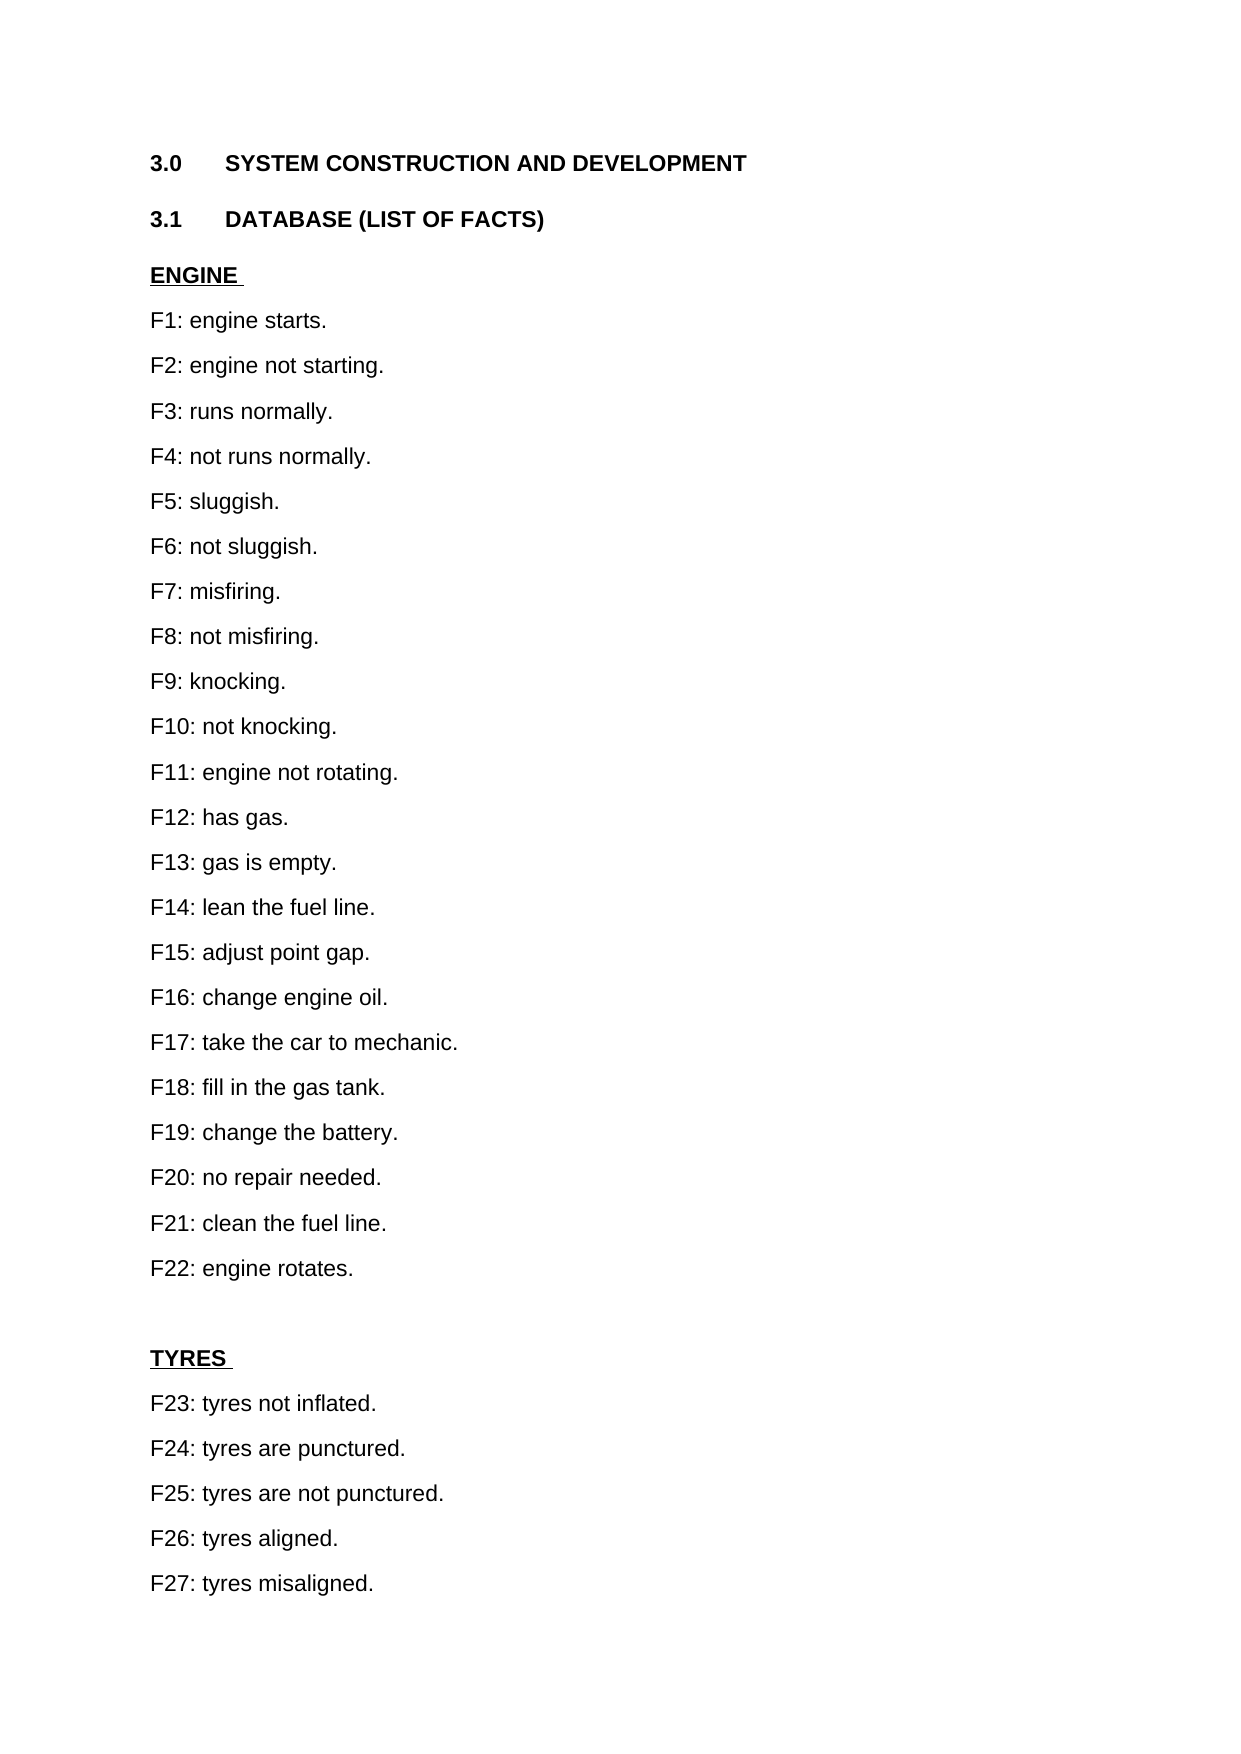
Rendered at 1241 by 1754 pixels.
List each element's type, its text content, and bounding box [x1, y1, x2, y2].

text F26: tyres aligned. [150, 1525, 1090, 1552]
text ENGINE [150, 262, 1090, 289]
text F14: lean the fuel line. [150, 894, 1090, 920]
text F25: tyres are not punctured. [150, 1480, 1090, 1506]
text F8: not misfiring. [150, 623, 1090, 649]
text F17: take the car to mechanic. [150, 1029, 1090, 1055]
text TYRES [150, 1345, 1090, 1371]
text F6: not sluggish. [150, 533, 1090, 559]
text 3.0 SYSTEM CONSTRUCTION AND DEVELOPMENT [150, 150, 1090, 176]
text F2: engine not starting. [150, 352, 1090, 379]
text F21: clean the fuel line. [150, 1209, 1090, 1236]
text F18: fill in the gas tank. [150, 1074, 1090, 1101]
text F1: engine starts. [150, 307, 1090, 334]
text 3.1 DATABASE (LIST OF FACTS) [150, 206, 1090, 232]
text F23: tyres not inflated. [150, 1390, 1090, 1416]
text F24: tyres are punctured. [150, 1435, 1090, 1461]
text F4: not runs normally. [150, 443, 1090, 469]
text F10: not knocking. [150, 713, 1090, 740]
text F27: tyres misaligned. [150, 1570, 1090, 1597]
text F20: no repair needed. [150, 1164, 1090, 1191]
text F19: change the battery. [150, 1119, 1090, 1146]
text F5: sluggish. [150, 488, 1090, 514]
text F15: adjust point gap. [150, 939, 1090, 965]
text F3: runs normally. [150, 398, 1090, 424]
text F13: gas is empty. [150, 849, 1090, 875]
text F7: misfiring. [150, 578, 1090, 604]
text F22: engine rotates. [150, 1254, 1090, 1281]
text F16: change engine oil. [150, 984, 1090, 1010]
text F9: knocking. [150, 668, 1090, 694]
text F12: has gas. [150, 803, 1090, 830]
text F11: engine not rotating. [150, 758, 1090, 785]
